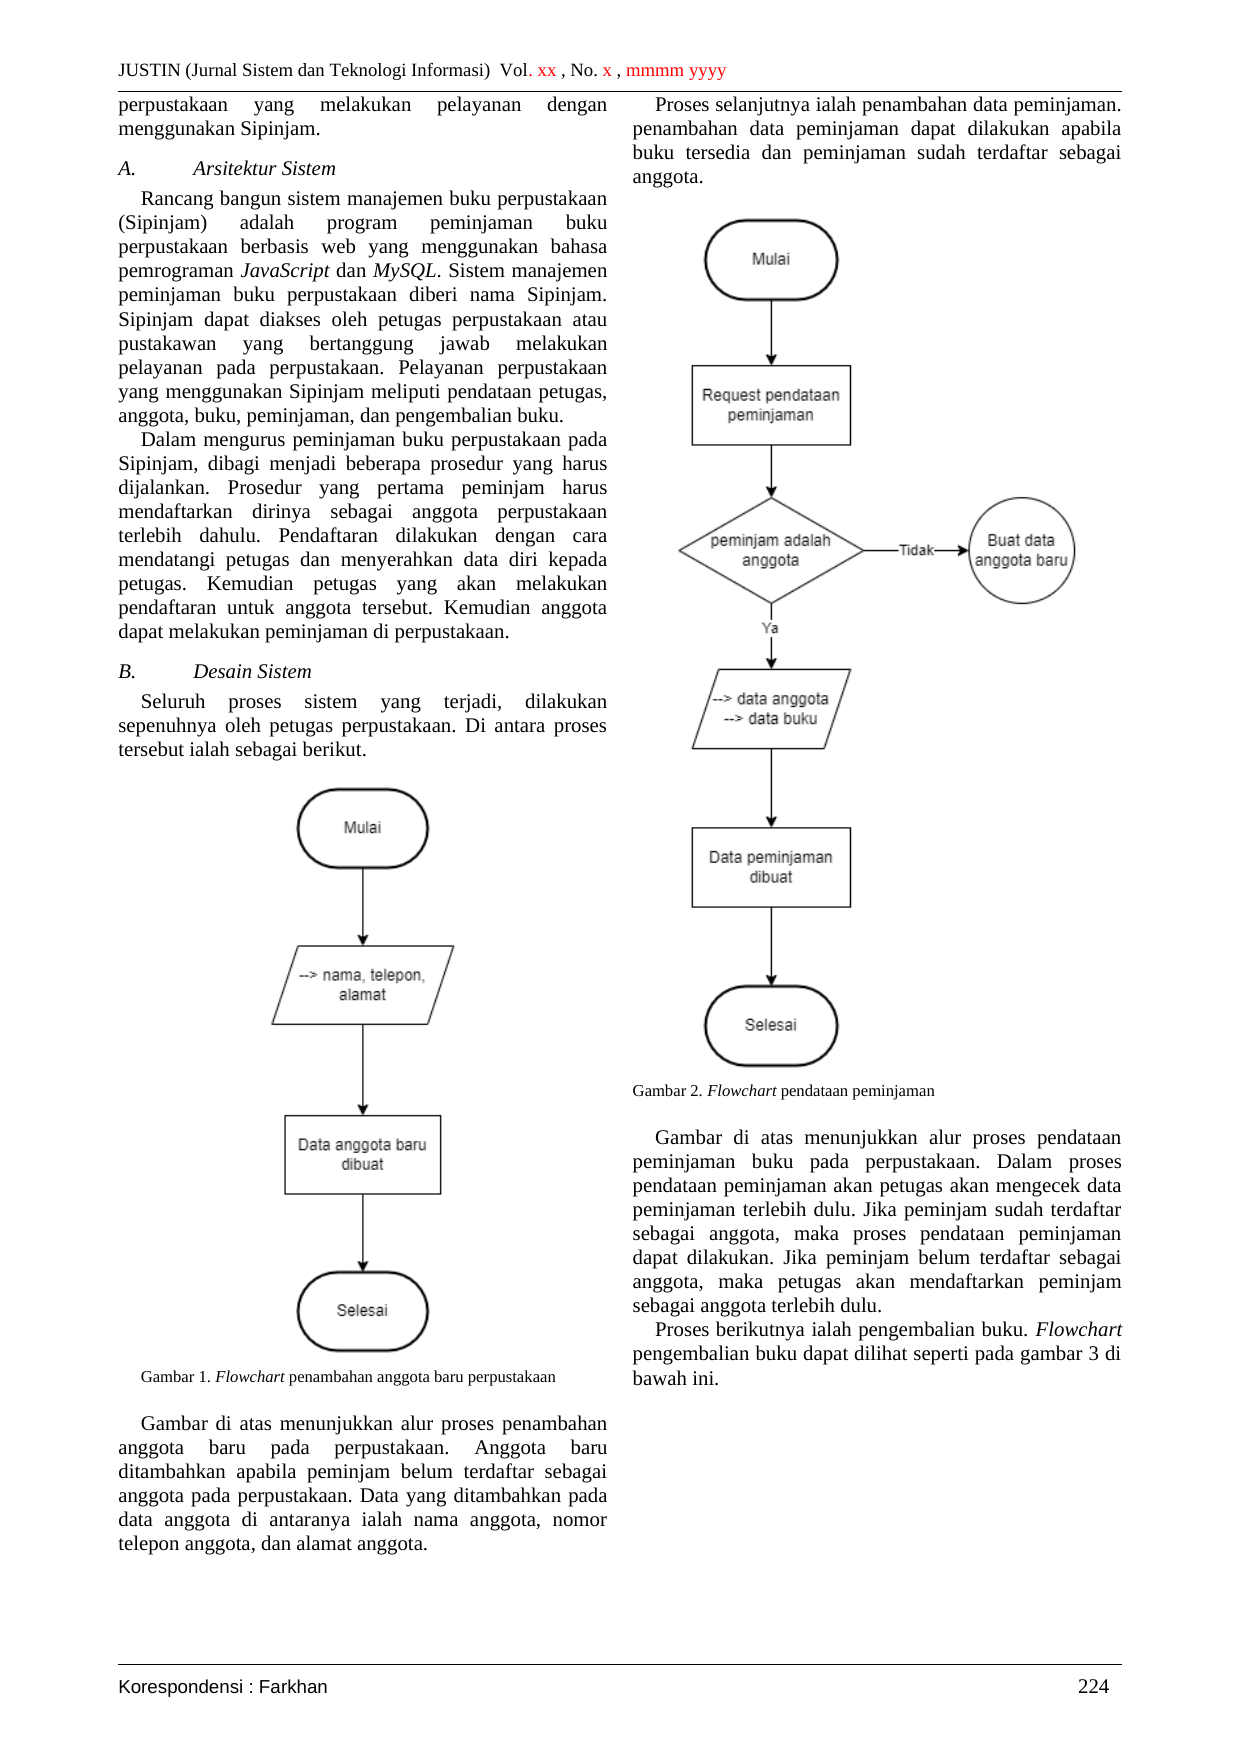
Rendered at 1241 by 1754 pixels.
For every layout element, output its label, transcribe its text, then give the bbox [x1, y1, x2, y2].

text Seluruh proses sistem yang terjadi, dilakukan sepenuhnya oleh petugas perpustakaan. Di antara proses tersebut ialah sebagai berikut. [118, 689, 608, 761]
text Gambar di atas menunjukkan alur proses penambahan anggota baru pada perpustakaan. Anggota baru ditambahkan apabila peminjam belum terdaftar sebagai anggota pada perpustakaan. Data yang ditambahkan pada data anggota di antaranya ialah nama anggota, nomor telepon anggota, dan alamat anggota. [118, 1411, 608, 1555]
text Rancang bangun sistem manajemen buku perpustakaan (Sipinjam) adalah program peminjaman buku perpustakaan berbasis web yang menggunakan bahasa pemrograman JavaScript dan MySQL. Sistem manajemen peminjaman buku perpustakaan diberi nama Sipinjam. Sipinjam dapat diakses oleh petugas perpustakaan atau pustakawan yang bertanggung jawab melakukan pelayanan pada perpustakaan. Pelayanan perpustakaan yang menggunakan Sipinjam meliputi pendataan petugas, anggota, buku, peminjaman, dan pengembalian buku. [118, 186, 608, 427]
picture [676, 217, 1078, 1069]
text Proses selanjutnya ialah penambahan data peminjaman. penambahan data peminjaman dapat dilakukan apabila buku tersedia dan peminjaman sudah terdaftar sebagai anggota. [632, 92, 1122, 188]
text Gambar di atas menunjukkan alur proses pendataan peminjaman buku pada perpustakaan. Dalam proses pendataan peminjaman akan petugas akan mengecek data peminjaman terlebih dulu. Jika peminjam sudah terdaftar sebagai anggota, maka proses pendataan peminjaman dapat dilakukan. Jika peminjam belum terdaftar sebagai anggota, maka petugas akan mendaftarkan peminjam sebagai anggota terlebih dulu. [632, 1125, 1122, 1317]
picture [269, 785, 457, 1354]
text Gambar 2. Flowchart pendataan peminjaman [632, 1081, 1122, 1100]
text Dalam mengurus peminjaman buku perpustakaan pada Sipinjam, dibagi menjadi beberapa prosedur yang harus dijalankan. Prosedur yang pertama peminjam harus mendaftarkan dirinya sebagai anggota perpustakaan terlebih dahulu. Pendaftaran dilakukan dengan cara mendatangi petugas dan menyerahkan data diri kepada petugas. Kemudian petugas yang akan melakukan pendaftaran untuk anggota tersebut. Kemudian anggota dapat melakukan peminjaman di perpustakaan. [118, 427, 608, 643]
subtitle Desain Sistem [118, 659, 608, 683]
text Proses berikutnya ialah pengembalian buku. Flowchart pengembalian buku dapat dilihat seperti pada gambar 3 di bawah ini. [632, 1317, 1122, 1389]
text Gambar 1. Flowchart penambahan anggota baru perpustakaan [118, 1367, 608, 1386]
subtitle Arsitektur Sistem [118, 156, 608, 180]
